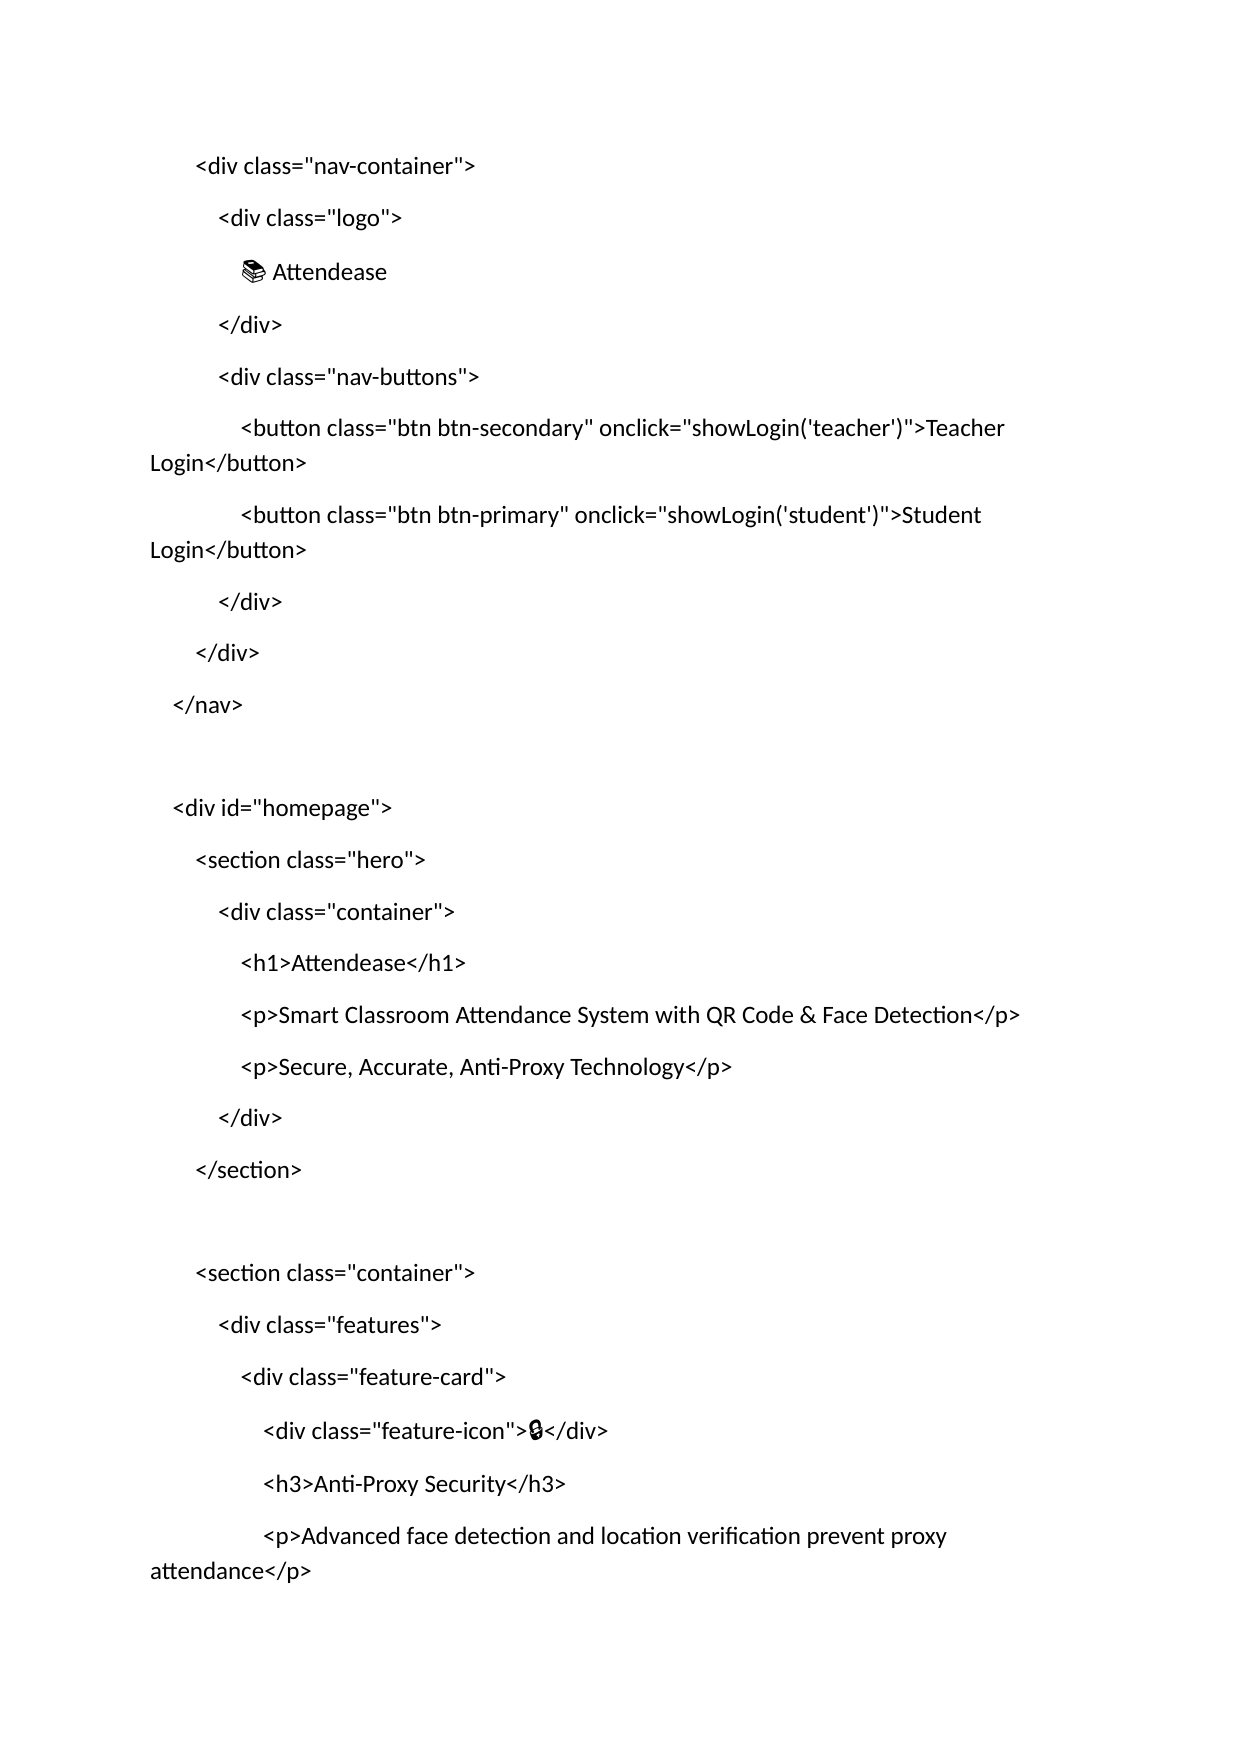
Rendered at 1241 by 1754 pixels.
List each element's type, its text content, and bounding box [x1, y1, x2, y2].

text <div class="feature-card"> [150, 1361, 1090, 1391]
text <div class="logo"> [150, 202, 1090, 232]
text <div class="feature-icon">🔒</div> [150, 1412, 1090, 1447]
text <section class="container"> [150, 1257, 1090, 1288]
text <div id="homepage"> [150, 792, 1090, 823]
text </div> [150, 637, 1090, 668]
text </div> [150, 309, 1090, 340]
text </div> [150, 586, 1090, 616]
text </nav> [150, 689, 1090, 720]
text <h1>Attendease</h1> [150, 947, 1090, 978]
text <div class="features"> [150, 1309, 1090, 1340]
text <p>Secure, Accurate, Anti-Proxy Technology</p> [150, 1051, 1090, 1081]
text <h3>Anti-Proxy Security</h3> [150, 1468, 1090, 1499]
text </div> [150, 1102, 1090, 1133]
text <button class="btn btn-secondary" onclick="showLogin('teacher')">Teacher Login</button> [150, 412, 1090, 478]
text <div class="container"> [150, 896, 1090, 926]
text <section class="hero"> [150, 844, 1090, 875]
text <p>Advanced face detection and location verification prevent proxy attendance</p> [150, 1520, 1090, 1586]
text <div class="nav-buttons"> [150, 361, 1090, 391]
text 📚 Attendease [150, 253, 1090, 287]
text <button class="btn btn-primary" onclick="showLogin('student')">Student Login</button> [150, 499, 1090, 565]
text <div class="nav-container"> [150, 150, 1090, 181]
text </section> [150, 1154, 1090, 1185]
text <p>Smart Classroom Attendance System with QR Code & Face Detection</p> [150, 999, 1090, 1030]
